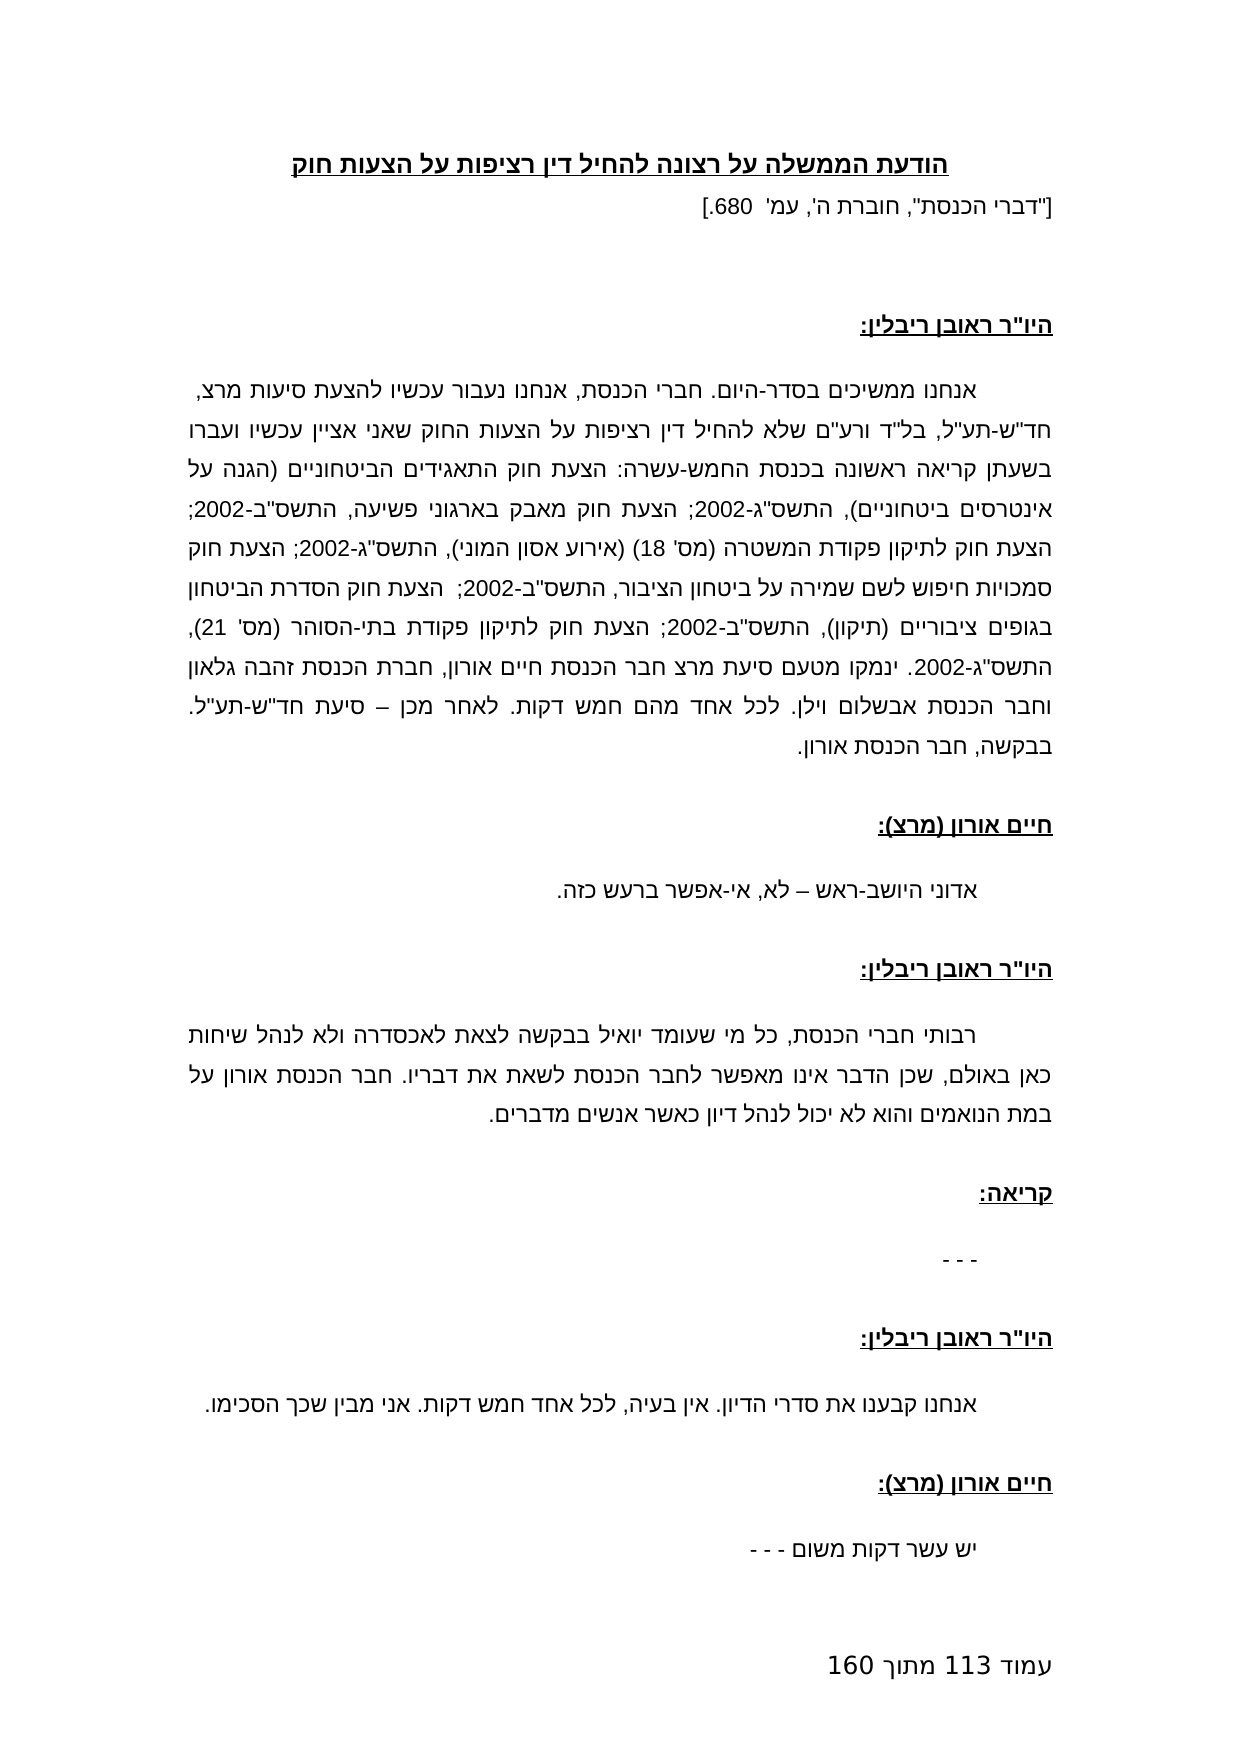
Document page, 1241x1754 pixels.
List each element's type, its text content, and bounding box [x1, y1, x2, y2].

text אנחנו קבענו את סדרי הדיון. אין בעיה, לכל אחד חמש דקות. אני מבין שכך הסכימו. [187, 1391, 1053, 1417]
text קריאה: [187, 1180, 1053, 1207]
text היו"ר ראובן ריבלין: [187, 1325, 1053, 1351]
text הודעת הממשלה על רצונה להחיל דין רציפות על הצעות חוק [187, 150, 1053, 179]
text ["דברי הכנסת", חוברת ה', עמ' 680.] [187, 193, 1053, 219]
text חיים אורון (מרצ): [187, 812, 1053, 838]
text היו"ר ראובן ריבלין: [187, 956, 1053, 983]
text אדוני היושב-ראש – לא, אי-אפשר ברעש כזה. [187, 877, 1053, 904]
text חיים אורון (מרצ): [187, 1470, 1053, 1496]
text - - - [187, 1246, 1053, 1272]
text יש עשר דקות משום - - - [187, 1536, 1053, 1562]
text רבותי חברי הכנסת, כל מי שעומד יואיל בבקשה לצאת לאכסדרה ולא לנהל שיחות כאן באולם, שכן הדבר אינו מאפשר לחבר הכנסת לשאת את דבריו. חבר הכנסת אורון על במת הנואמים והוא לא יכול לנהל דיון כאשר אנשים מדברים. [187, 1022, 1053, 1128]
text אנחנו ממשיכים בסדר-היום. חברי הכנסת, אנחנו נעבור עכשיו להצעת סיעות מרצ, חד"ש-תע"ל, בל"ד ורע"ם שלא להחיל דין רציפות על הצעות החוק שאני אציין עכשיו ועברו בשעתן קריאה ראשונה בכנסת החמש-עשרה: הצעת חוק התאגידים הביטחוניים (הגנה על אינטרסים ביטחוניים), התשס"ג-2002; הצעת חוק מאבק בארגוני פשיעה, התשס"ב-2002; הצעת חוק לתיקון פקודת המשטרה (מס' 18) (אירוע אסון המוני), התשס"ג-2002; הצעת חוק סמכויות חיפוש לשם שמירה על ביטחון הציבור, התשס"ב-2002; הצעת חוק הסדרת הביטחון בגופים ציבוריים (תיקון), התשס"ב-2002; הצעת חוק לתיקון פקודת בתי-הסוהר (מס' 21), התשס"ג-2002. ינמקו מטעם סיעת מרצ חבר הכנסת חיים אורון, חברת הכנסת זהבה גלאון וחבר הכנסת אבשלום וילן. לכל אחד מהם חמש דקות. לאחר מכן – סיעת חד"ש-תע"ל. בבקשה, חבר הכנסת אורון. [187, 377, 1053, 759]
text היו"ר ראובן ריבלין: [187, 312, 1053, 338]
